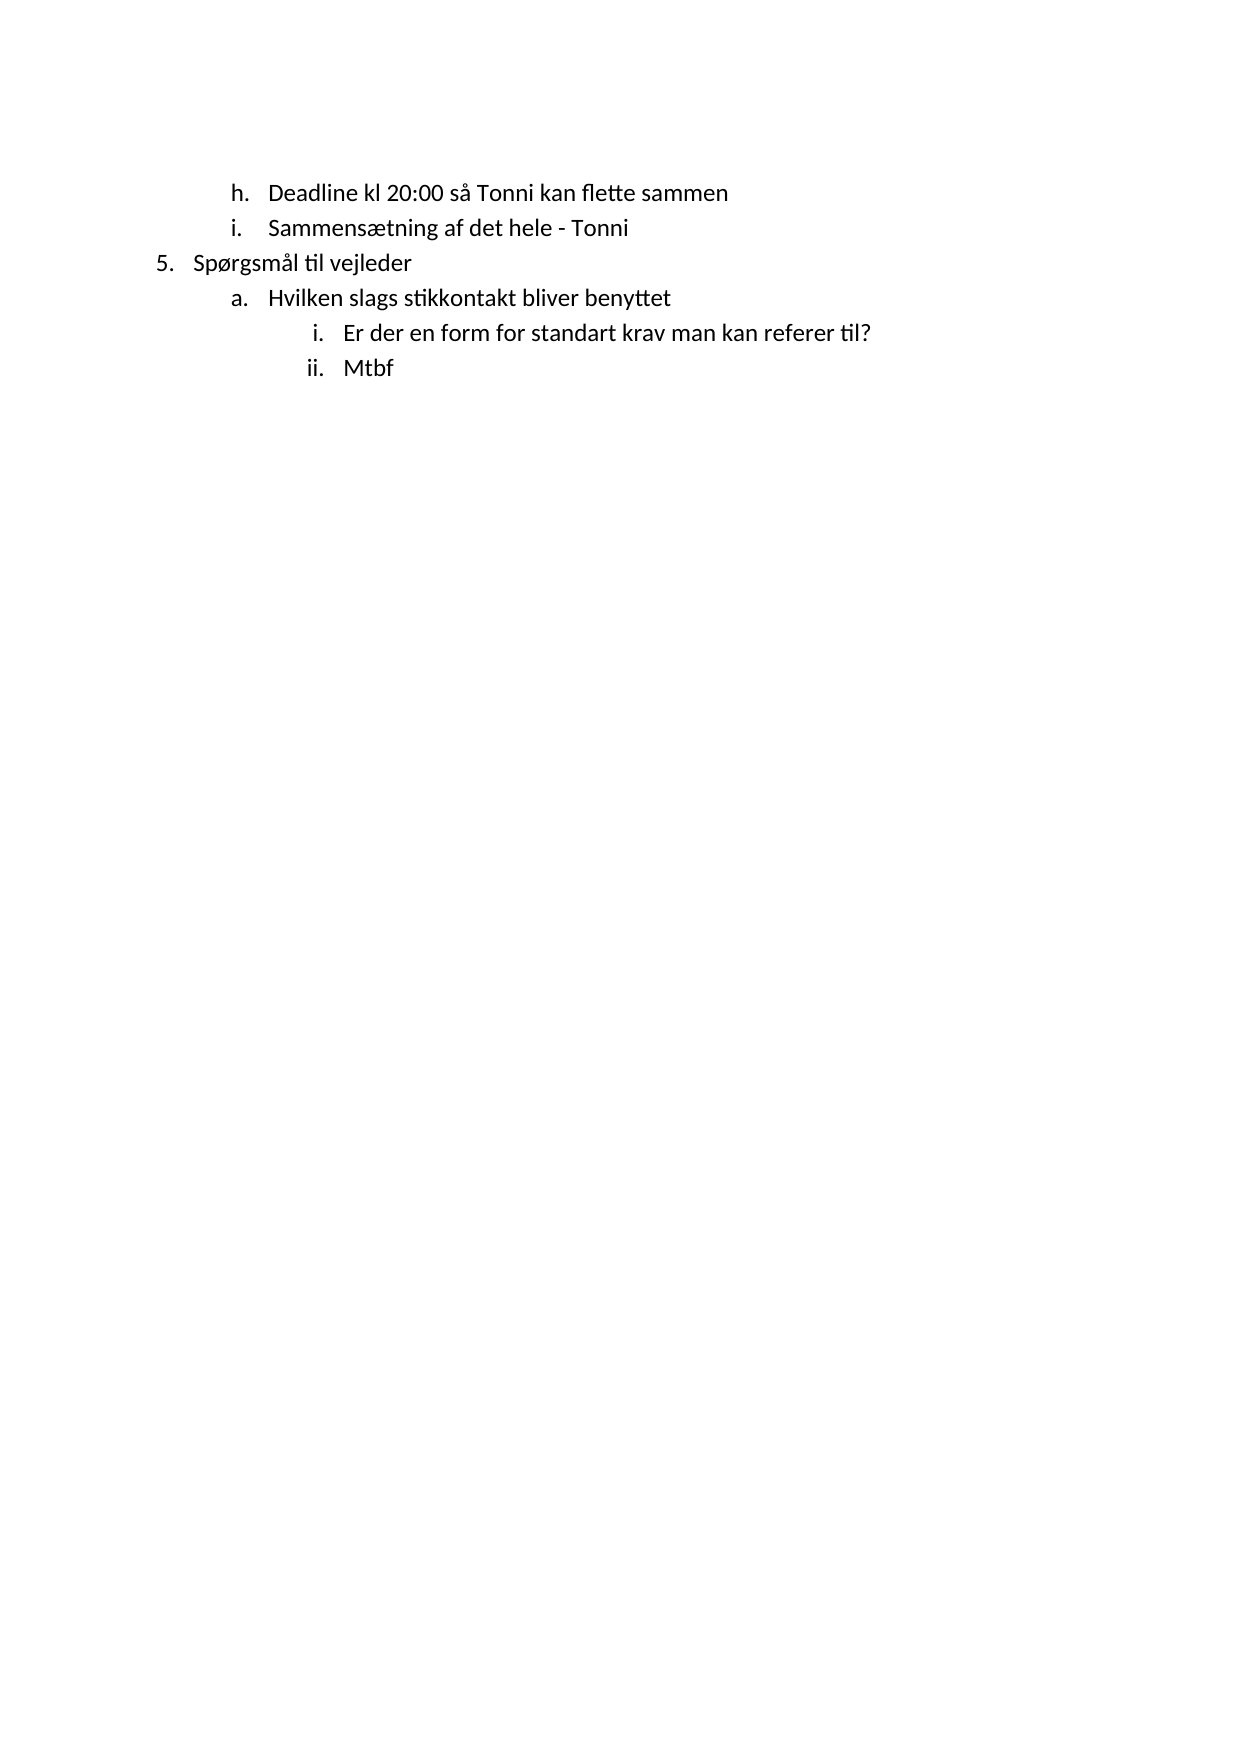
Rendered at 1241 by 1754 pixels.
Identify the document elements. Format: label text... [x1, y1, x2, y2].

list Spørgsmål til vejleder [156, 247, 1122, 278]
list Mtbf [324, 352, 1122, 383]
list Sammensætning af det hele - Tonni [231, 212, 1122, 243]
list Deadline kl 20:00 så Tonni kan flette sammen [231, 177, 1122, 208]
list Er der en form for standart krav man kan referer til? [324, 317, 1122, 348]
list Hvilken slags stikkontakt bliver benyttet [231, 282, 1122, 313]
